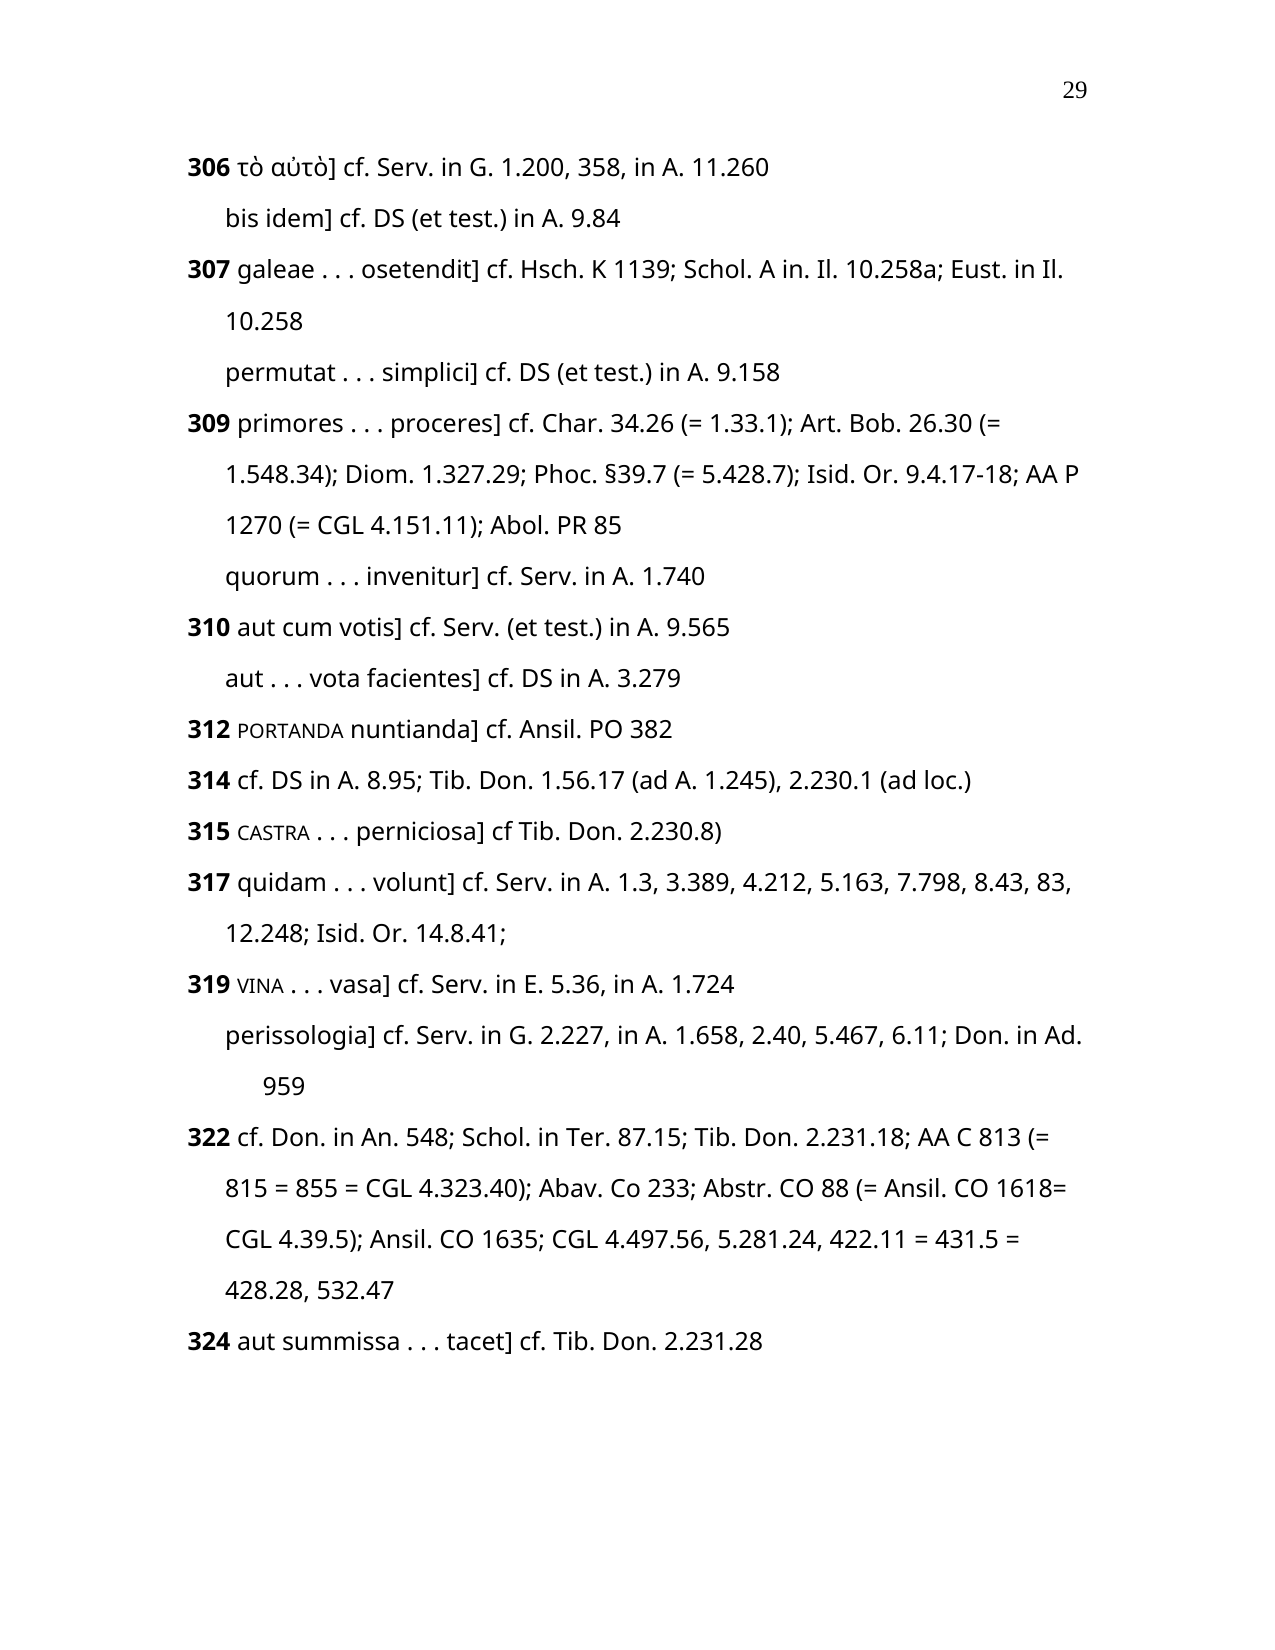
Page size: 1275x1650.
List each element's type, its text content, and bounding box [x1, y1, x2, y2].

text 309 primores . . . proceres] cf. Char. 34.26 (= 1.33.1); Art. Bob. 26.30 (= 1.548.34); Diom. 1.327.29; Phoc. §39.7 (= 5.428.7); Isid. Or. 9.4.17-18; AA P 1270 (= CGL 4.151.11); Abol. PR 85 [187, 405, 1087, 541]
text 324 aut summissa . . . tacet] cf. Tib. Don. 2.231.28 [187, 1324, 1087, 1358]
text 306 τὸ αὐτὸ] cf. Serv. in G. 1.200, 358, in A. 11.260 [187, 150, 1087, 184]
text 315 castra . . . perniciosa] cf Tib. Don. 2.230.8) [187, 813, 1087, 848]
text bis idem] cf. DS (et test.) in A. 9.84 [225, 201, 1087, 235]
text 310 aut cum votis] cf. Serv. (et test.) in A. 9.565 [187, 609, 1087, 643]
text permutat . . . simplici] cf. DS (et test.) in A. 9.158 [225, 354, 1087, 388]
text 322 cf. Don. in An. 548; Schol. in Ter. 87.15; Tib. Don. 2.231.18; AA C 813 (= 815 = 855 = CGL 4.323.40); Abav. Co 233; Abstr. CO 88 (= Ansil. CO 1618= CGL 4.39.5); Ansil. CO 1635; CGL 4.497.56, 5.281.24, 422.11 = 431.5 = 428.28, 532.47 [187, 1120, 1087, 1307]
text 312 portanda nuntianda] cf. Ansil. PO 382 [187, 711, 1087, 746]
text 317 quidam . . . volunt] cf. Serv. in A. 1.3, 3.389, 4.212, 5.163, 7.798, 8.43, 83, 12.248; Isid. Or. 14.8.41; [187, 864, 1087, 950]
text aut . . . vota facientes] cf. DS in A. 3.279 [225, 660, 1087, 694]
text 307 galeae . . . osetendit] cf. Hsch. Κ 1139; Schol. A in. Il. 10.258a; Eust. in Il. 10.258 [187, 252, 1087, 337]
text perissologia] cf. Serv. in G. 2.227, in A. 1.658, 2.40, 5.467, 6.11; Don. in Ad. 959 [225, 1018, 1087, 1103]
text quorum . . . invenitur] cf. Serv. in A. 1.740 [225, 558, 1087, 592]
text 319 vina . . . vasa] cf. Serv. in E. 5.36, in A. 1.724 [187, 967, 1087, 1001]
text 314 cf. DS in A. 8.95; Tib. Don. 1.56.17 (ad A. 1.245), 2.230.1 (ad loc.) [187, 762, 1087, 797]
